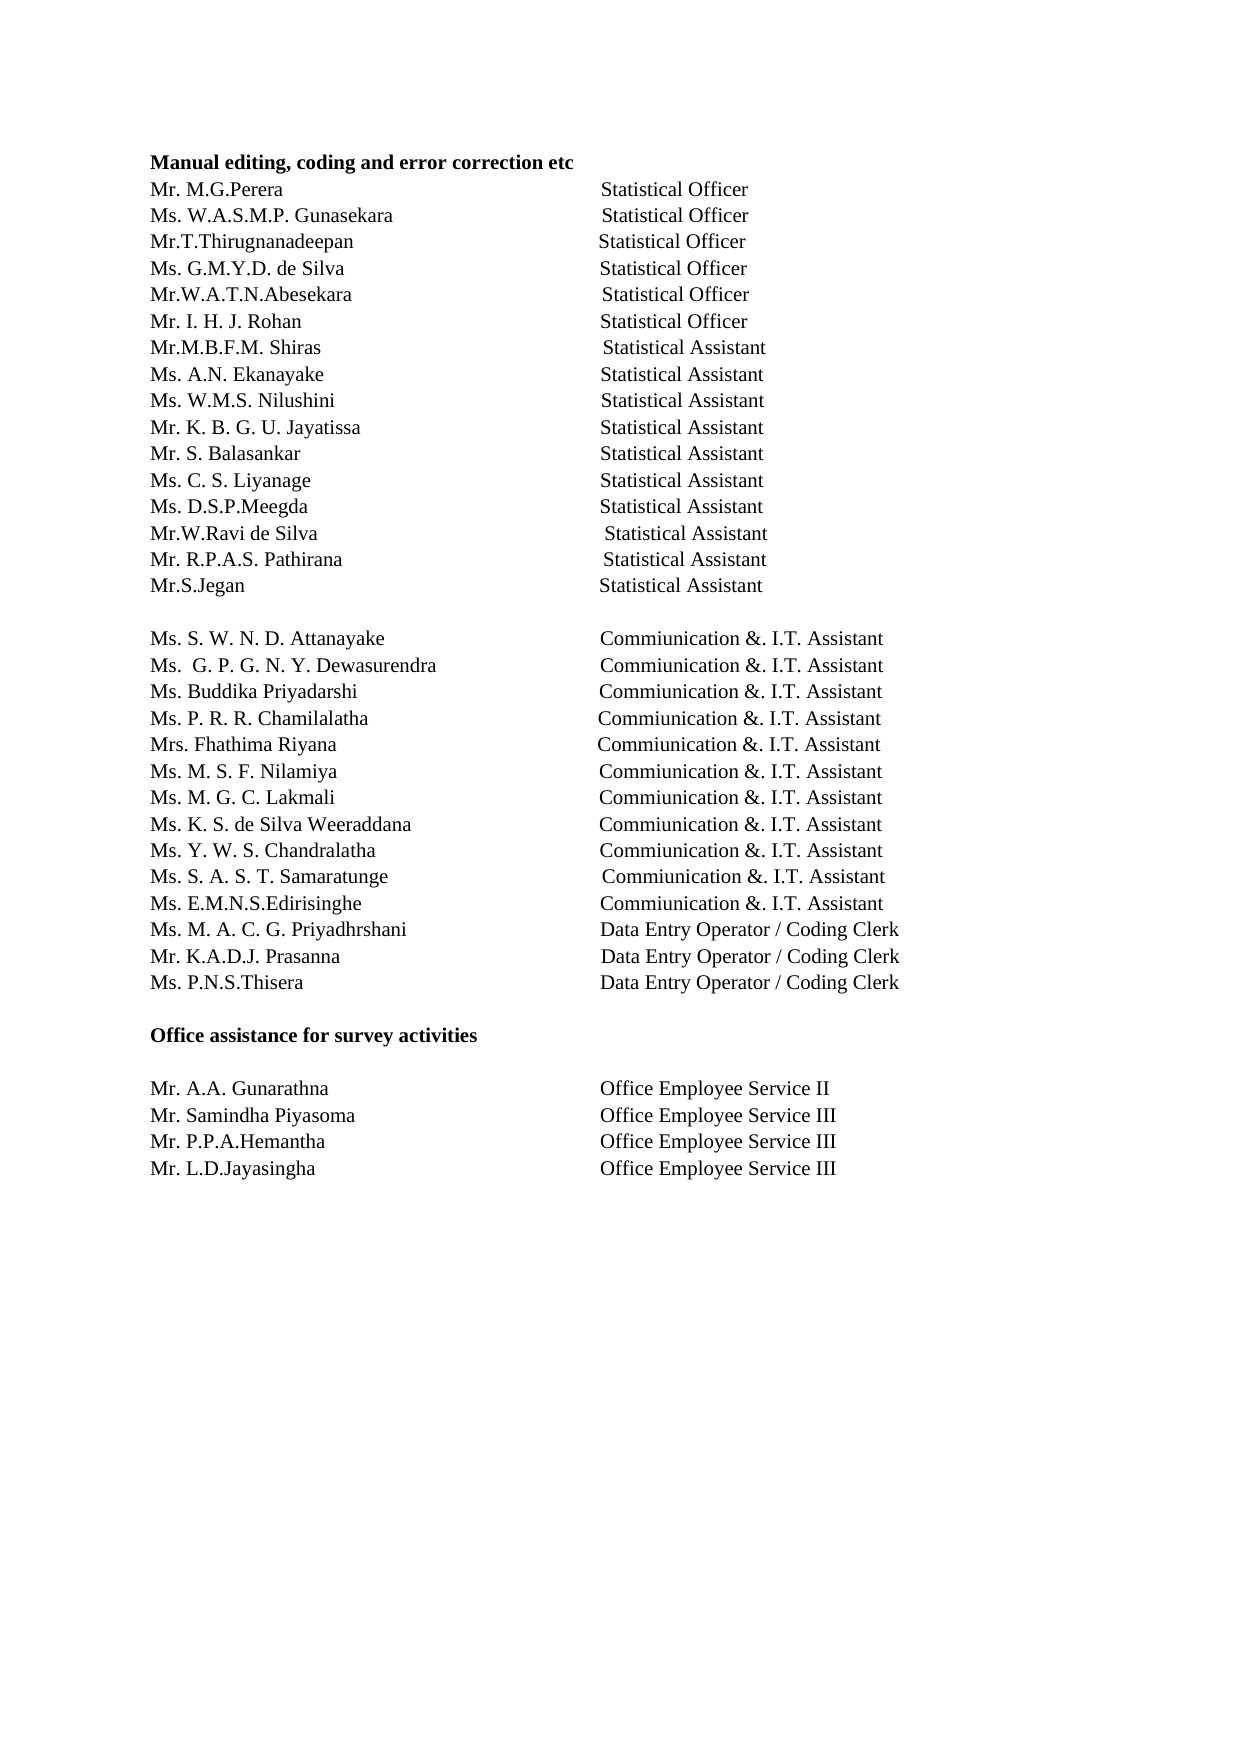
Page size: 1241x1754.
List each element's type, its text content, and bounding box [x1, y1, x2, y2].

text Ms. C. S. Liyanage Statistical Assistant [150, 467, 1165, 492]
text Ms. A.N. Ekanayake Statistical Assistant [150, 362, 1165, 386]
text Mr. R.P.A.S. Pathirana Statistical Assistant [150, 547, 1165, 571]
text Ms. M. A. C. G. Priyadhrshani Data Entry Operator / Coding Clerk [150, 917, 1165, 941]
text Ms. K. S. de Silva Weeraddana Commiunication &. I.T. Assistant [150, 811, 1165, 836]
text Mr.W.A.T.N.Abesekara Statistical Officer [150, 282, 1165, 306]
text Ms. G. P. G. N. Y. Dewasurendra Commiunication &. I.T. Assistant [150, 653, 1165, 677]
text Ms. D.S.P.Meegda Statistical Assistant [150, 494, 1165, 518]
text Mr.M.B.F.M. Shiras Statistical Assistant [150, 335, 1165, 359]
text Ms. G.M.Y.D. de Silva Statistical Officer [150, 256, 1165, 280]
text Mrs. Fhathima Riyana Commiunication &. I.T. Assistant [150, 732, 1165, 756]
text Mr. K.A.D.J. Prasanna Data Entry Operator / Coding Clerk [150, 944, 1165, 968]
text Mr. P.P.A.Hemantha Office Employee Service III [150, 1129, 1165, 1153]
text Mr. S. Balasankar Statistical Assistant [150, 441, 1165, 465]
text Ms. Y. W. S. Chandralatha Commiunication &. I.T. Assistant [150, 838, 1165, 862]
text Ms. P. R. R. Chamilalatha Commiunication &. I.T. Assistant [150, 706, 1165, 730]
text Mr.W.Ravi de Silva Statistical Assistant [150, 520, 1165, 544]
text Mr. L.D.Jayasingha Office Employee Service III [150, 1155, 1165, 1179]
text Mr. Samindha Piyasoma Office Employee Service III [150, 1102, 1165, 1127]
text Ms. W.A.S.M.P. Gunasekara Statistical Officer [150, 203, 1165, 227]
text Mr. A.A. Gunarathna Office Employee Service II [150, 1076, 1165, 1100]
text Mr. M.G.Perera Statistical Officer [150, 176, 1165, 201]
text Ms. Buddika Priyadarshi Commiunication &. I.T. Assistant [150, 679, 1165, 703]
text Mr.T.Thirugnanadeepan Statistical Officer [150, 229, 1165, 253]
text Ms. M. S. F. Nilamiya Commiunication &. I.T. Assistant [150, 758, 1165, 783]
text Ms. P.N.S.Thisera Data Entry Operator / Coding Clerk [150, 970, 1165, 994]
text Ms. M. G. C. Lakmali Commiunication &. I.T. Assistant [150, 785, 1165, 809]
text Mr. I. H. J. Rohan Statistical Officer [150, 309, 1165, 333]
text Ms. E.M.N.S.Edirisinghe Commiunication &. I.T. Assistant [150, 891, 1165, 915]
text Ms. S. A. S. T. Samaratunge Commiunication &. I.T. Assistant [150, 864, 1165, 888]
text Ms. W.M.S. Nilushini Statistical Assistant [150, 388, 1165, 412]
text Office assistance for survey activities [150, 1023, 1165, 1047]
text Mr. K. B. G. U. Jayatissa Statistical Assistant [150, 414, 1165, 439]
text Mr.S.Jegan Statistical Assistant [150, 573, 1165, 597]
text Ms. S. W. N. D. Attanayake Commiunication &. I.T. Assistant [150, 626, 1165, 650]
text Manual editing, coding and error correction etc [150, 150, 1165, 174]
